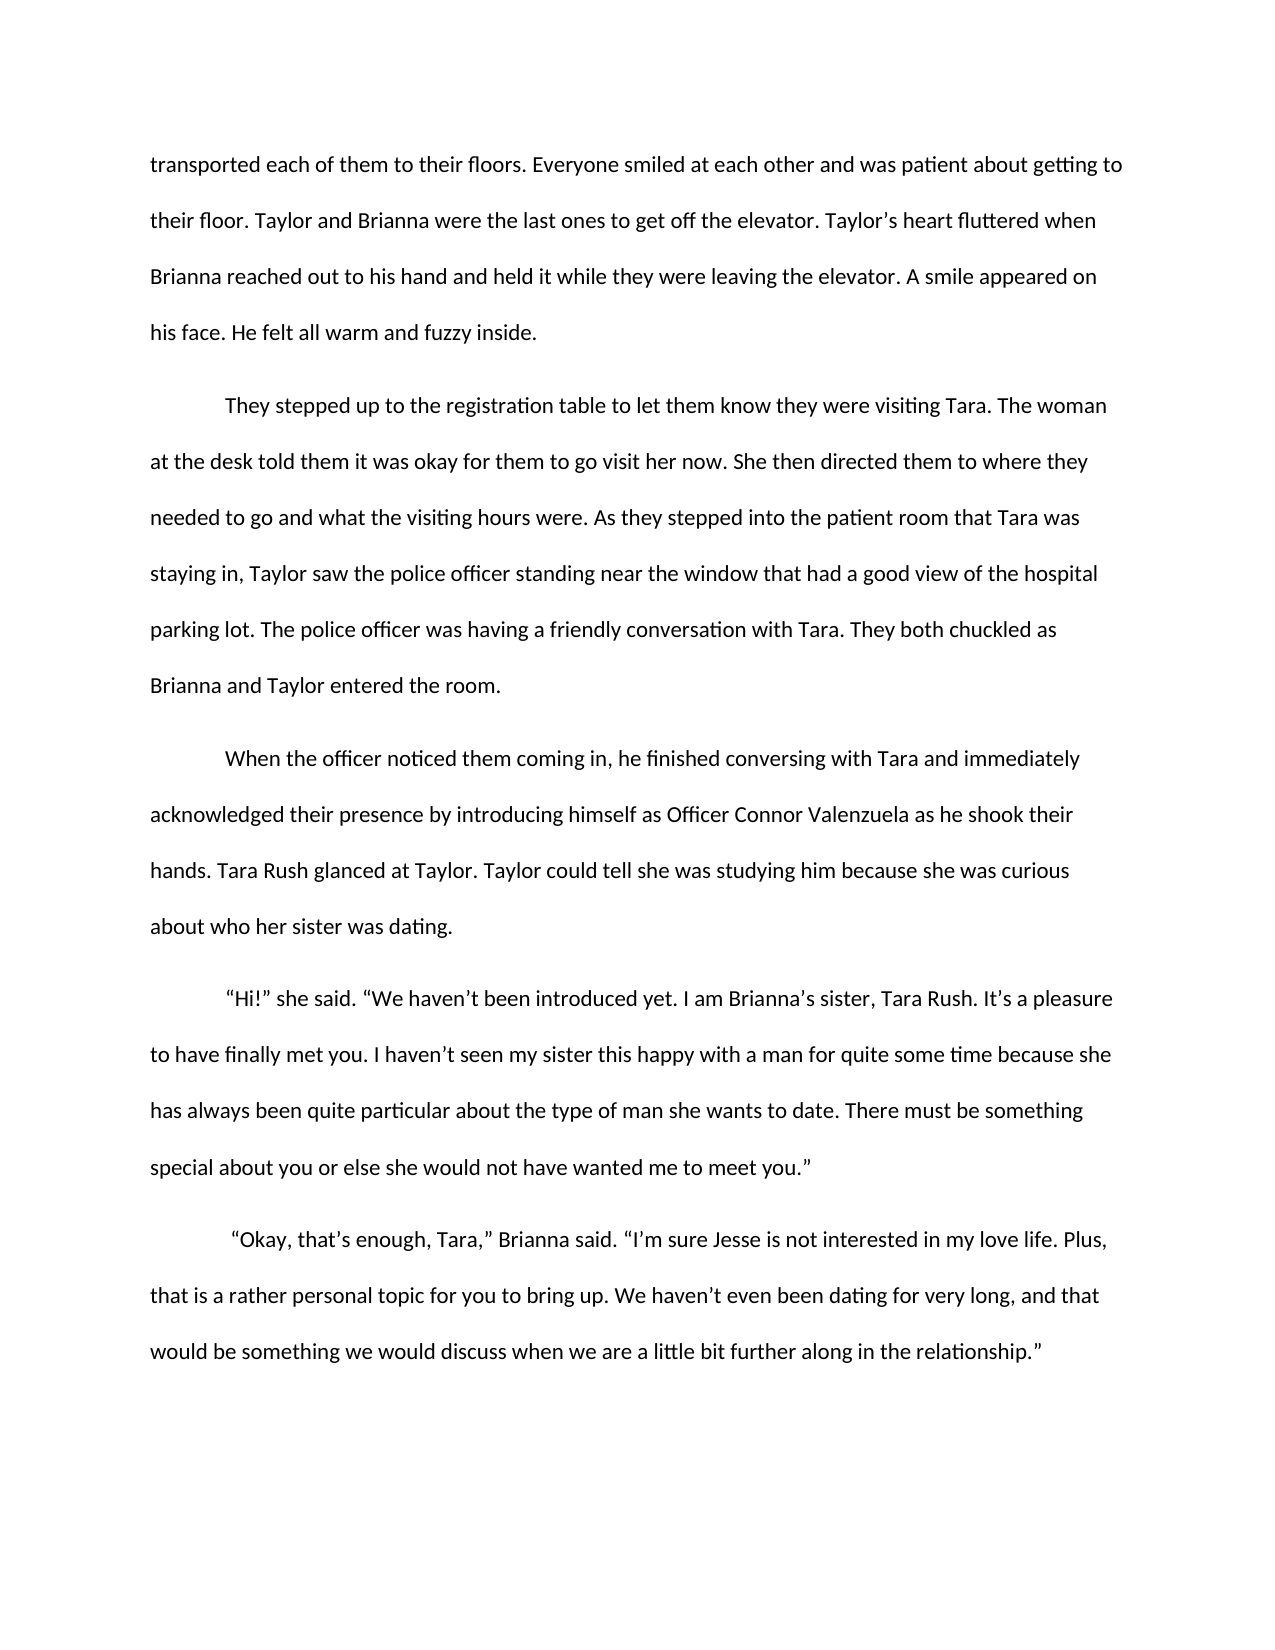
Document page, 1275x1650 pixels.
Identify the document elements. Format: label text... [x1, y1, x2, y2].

text “Okay, that’s enough, Tara,” Brianna said. “I’m sure Jesse is not interested in my love life. Plus, that is a rather personal topic for you to bring up. We haven’t even been dating for very long, and that would be something we would discuss when we are a little bit further along in the relationship.” [150, 1225, 1125, 1366]
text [150, 150, 1125, 346]
text They stepped up to the registration table to let them know they were visiting Tara. The woman at the desk told them it was okay for them to go visit her now. She then directed them to where they needed to go and what the visiting hours were. As they stepped into the patient room that Tara was staying in, Taylor saw the police officer standing near the window that had a good view of the hospital parking lot. The police officer was having a friendly conversation with Tara. They both chuckled as Brianna and Taylor entered the room. [150, 391, 1125, 699]
text “Hi!” she said. “We haven’t been introduced yet. I am Brianna’s sister, Tara Rush. It’s a pleasure to have finally met you. I haven’t seen my sister this happy with a man for quite some time because she has always been quite particular about the type of man she wants to date. There must be something special about you or else she would not have wanted me to meet you.” [150, 984, 1125, 1181]
text When the officer noticed them coming in, he finished conversing with Tara and immediately acknowledged their presence by introducing himself as Officer Connor Valenzuela as he shook their hands. Tara Rush glanced at Taylor. Taylor could tell she was studying him because she was curious about who her sister was dating. [150, 744, 1125, 940]
